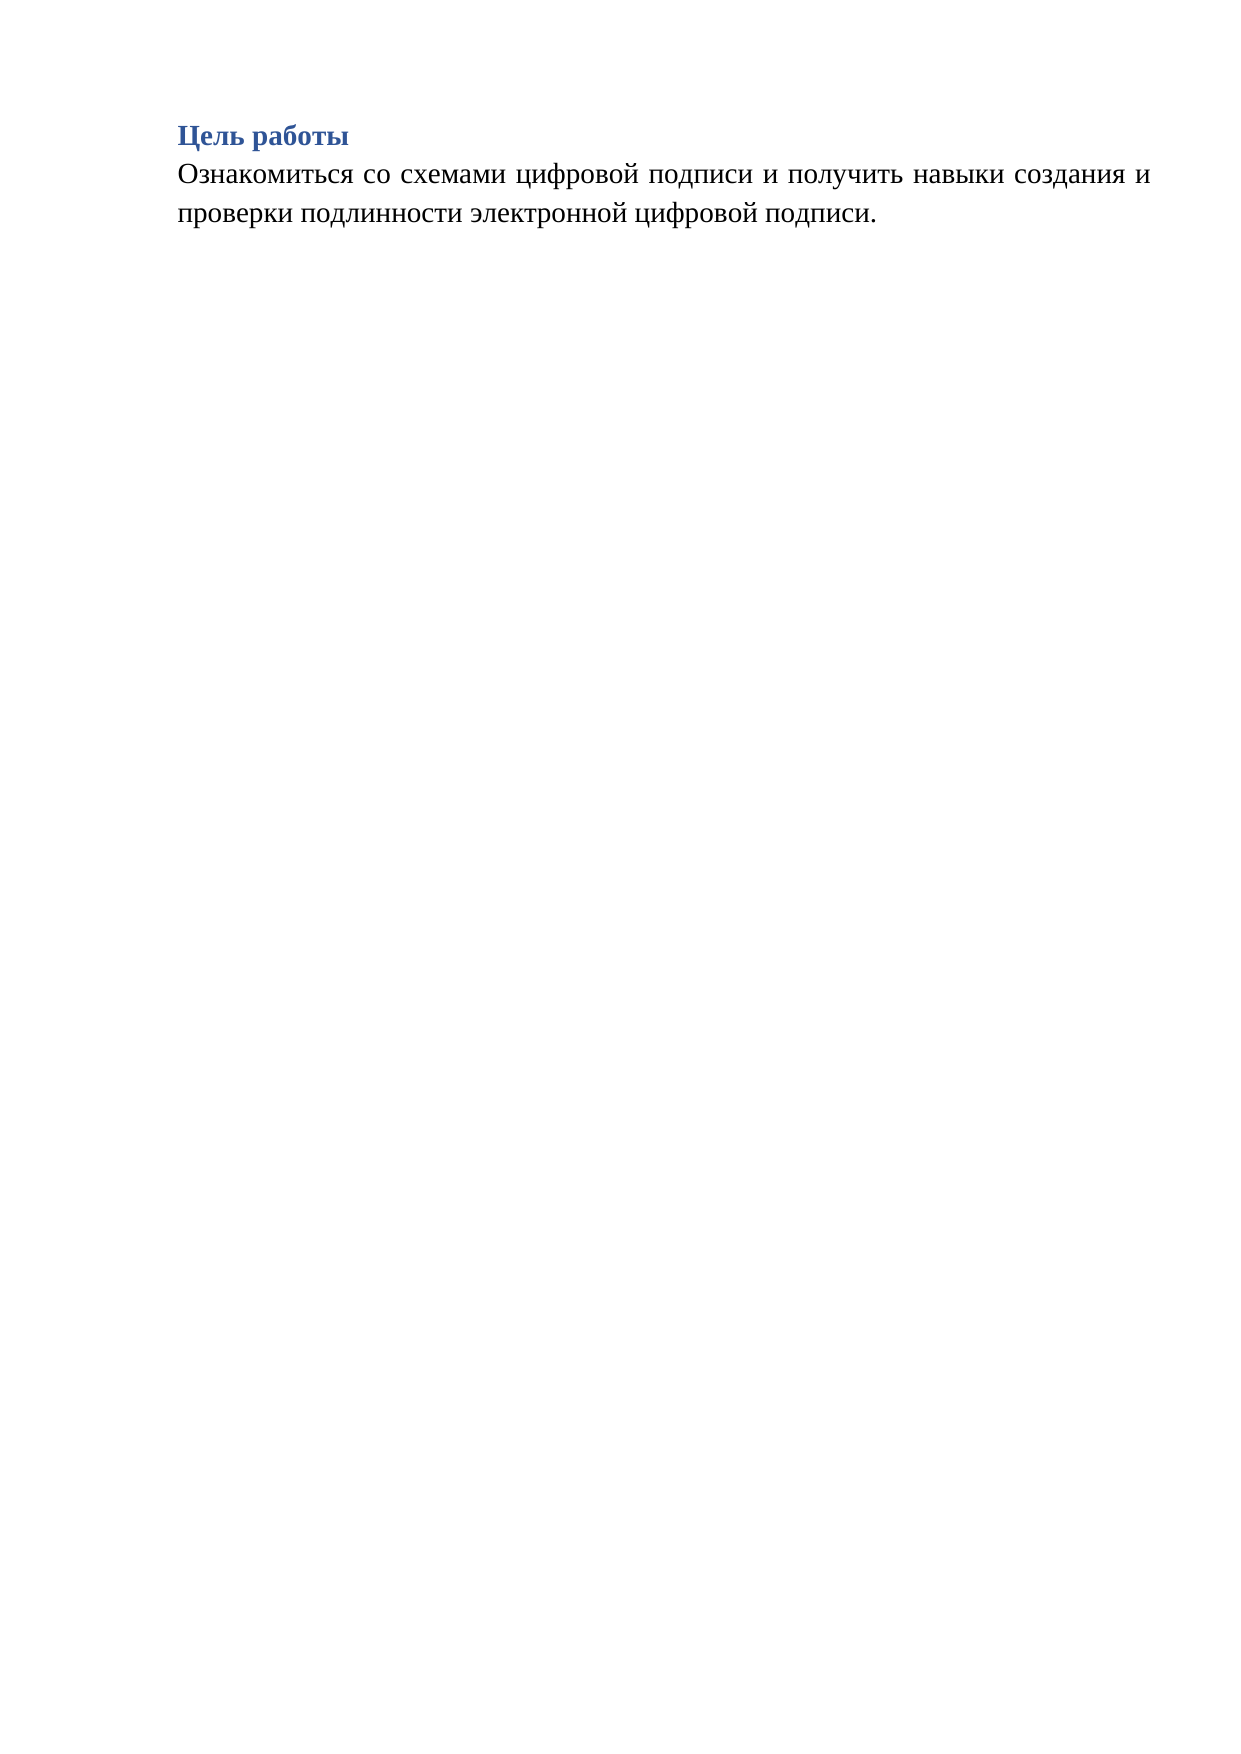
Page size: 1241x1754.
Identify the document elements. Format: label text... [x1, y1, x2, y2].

text Ознакомиться со схемами цифровой подписи и получить навыки создания и проверки подлинности электронной цифровой подписи. [177, 157, 1152, 229]
subtitle Цель работы [177, 118, 1152, 152]
